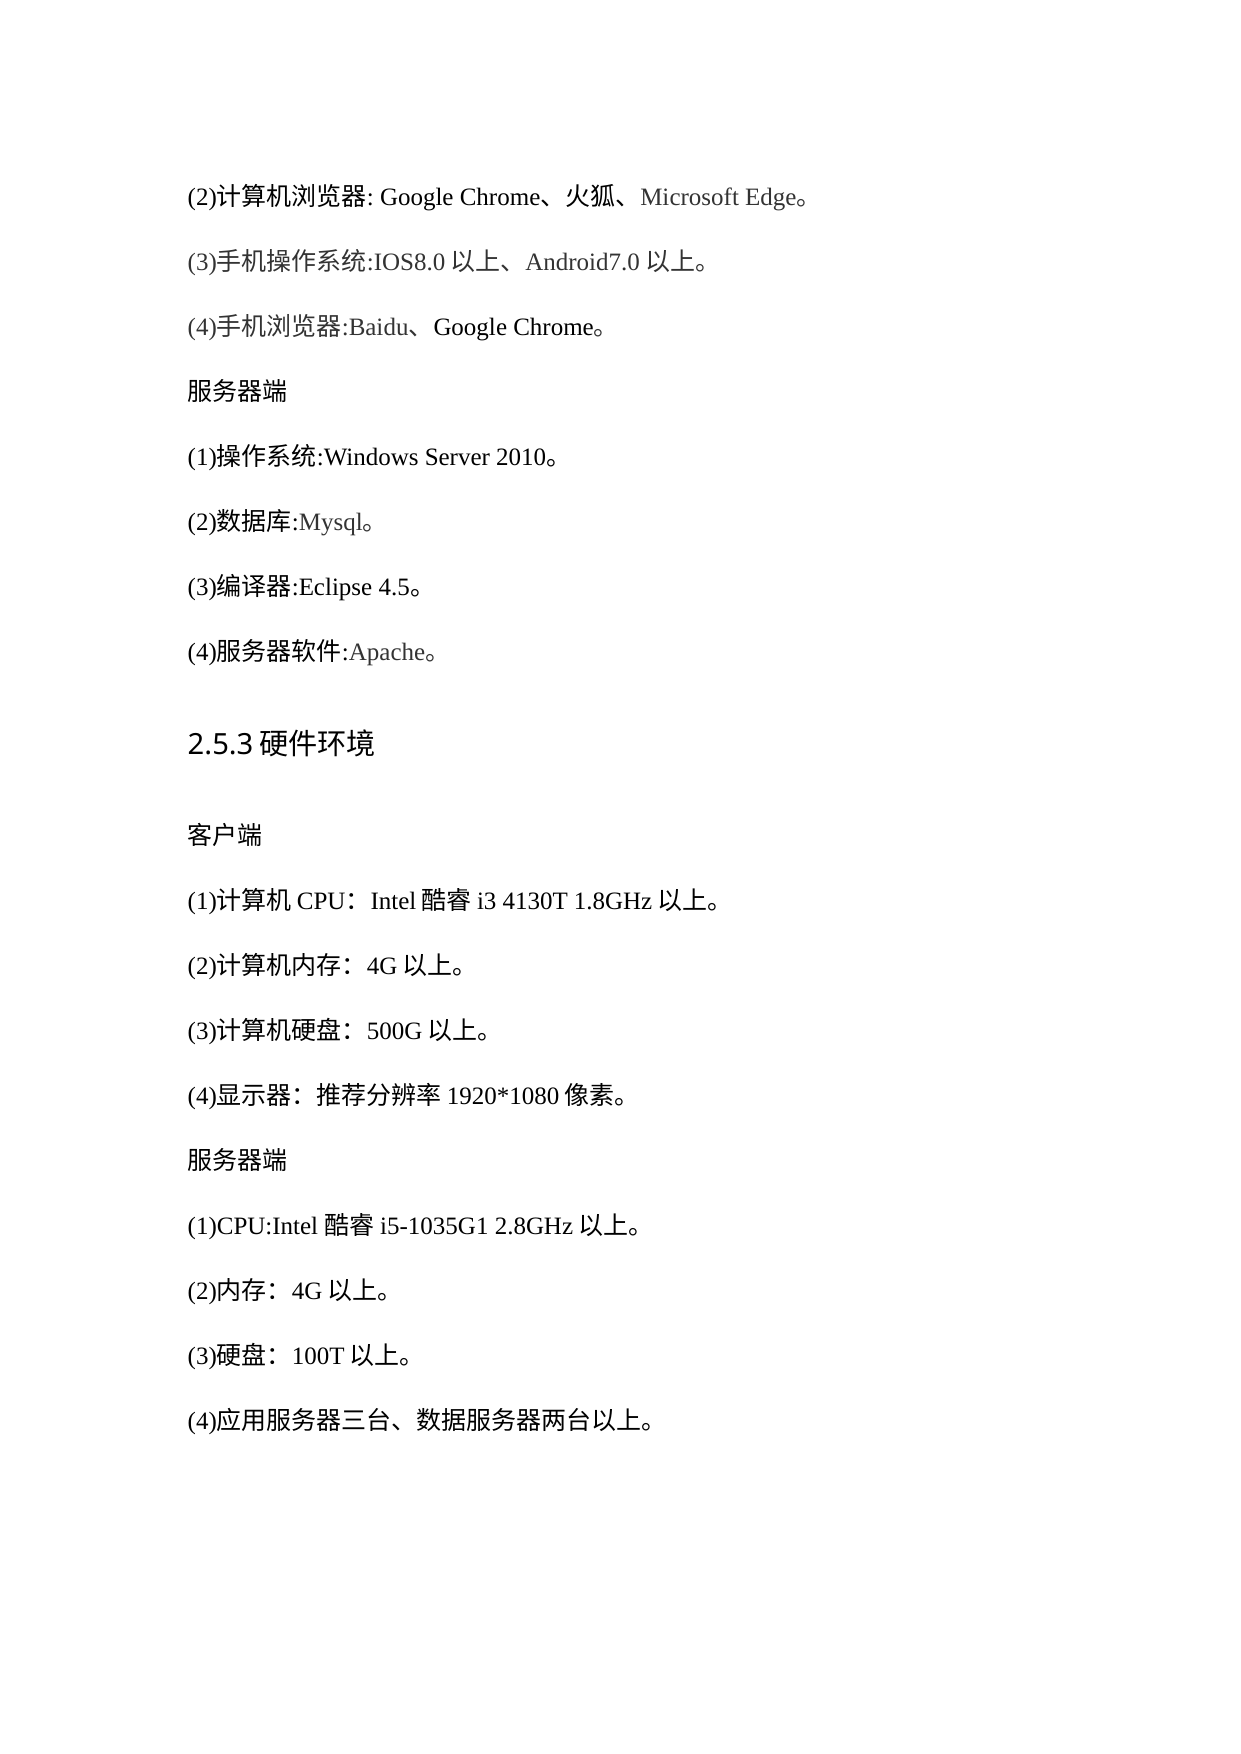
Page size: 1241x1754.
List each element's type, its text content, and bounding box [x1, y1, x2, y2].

text 服务器端 [187, 1126, 1053, 1191]
text (2)数据库:Mysql。 [187, 487, 1053, 552]
text 客户端 [187, 801, 1053, 866]
text (4)显示器：推荐分辨率1920*1080像素。 [187, 1061, 1053, 1126]
text (2)计算机内存：4G以上。 [187, 931, 1053, 996]
text (1)CPU:Intel 酷睿 i5-1035G1 2.8GHz以上。 [187, 1191, 1053, 1256]
text (1)计算机CPU：Intel酷睿 i3 4130T 1.8GHz以上。 [187, 866, 1053, 931]
text (3)编译器:Eclipse 4.5。 [187, 552, 1053, 617]
text (2)内存：4G以上。 [187, 1256, 1053, 1321]
text (3)硬盘：100T以上。 [187, 1321, 1053, 1386]
subtitle 2.5.3硬件环境 [187, 709, 1053, 774]
text (4)手机浏览器:Baidu、Google Chrome。 [187, 292, 1053, 357]
text (2)计算机浏览器: Google Chrome、火狐、Microsoft Edge。 [187, 162, 1053, 227]
text (4)服务器软件:Apache。 [187, 617, 1053, 682]
text (3)计算机硬盘：500G以上。 [187, 996, 1053, 1061]
text (4)应用服务器三台、数据服务器两台以上。 [187, 1386, 1053, 1451]
text 服务器端 [187, 357, 1053, 422]
text (3)手机操作系统:IOS8.0以上、Android7.0以上。 [187, 227, 1053, 292]
text (1)操作系统:Windows Server 2010。 [187, 422, 1053, 487]
